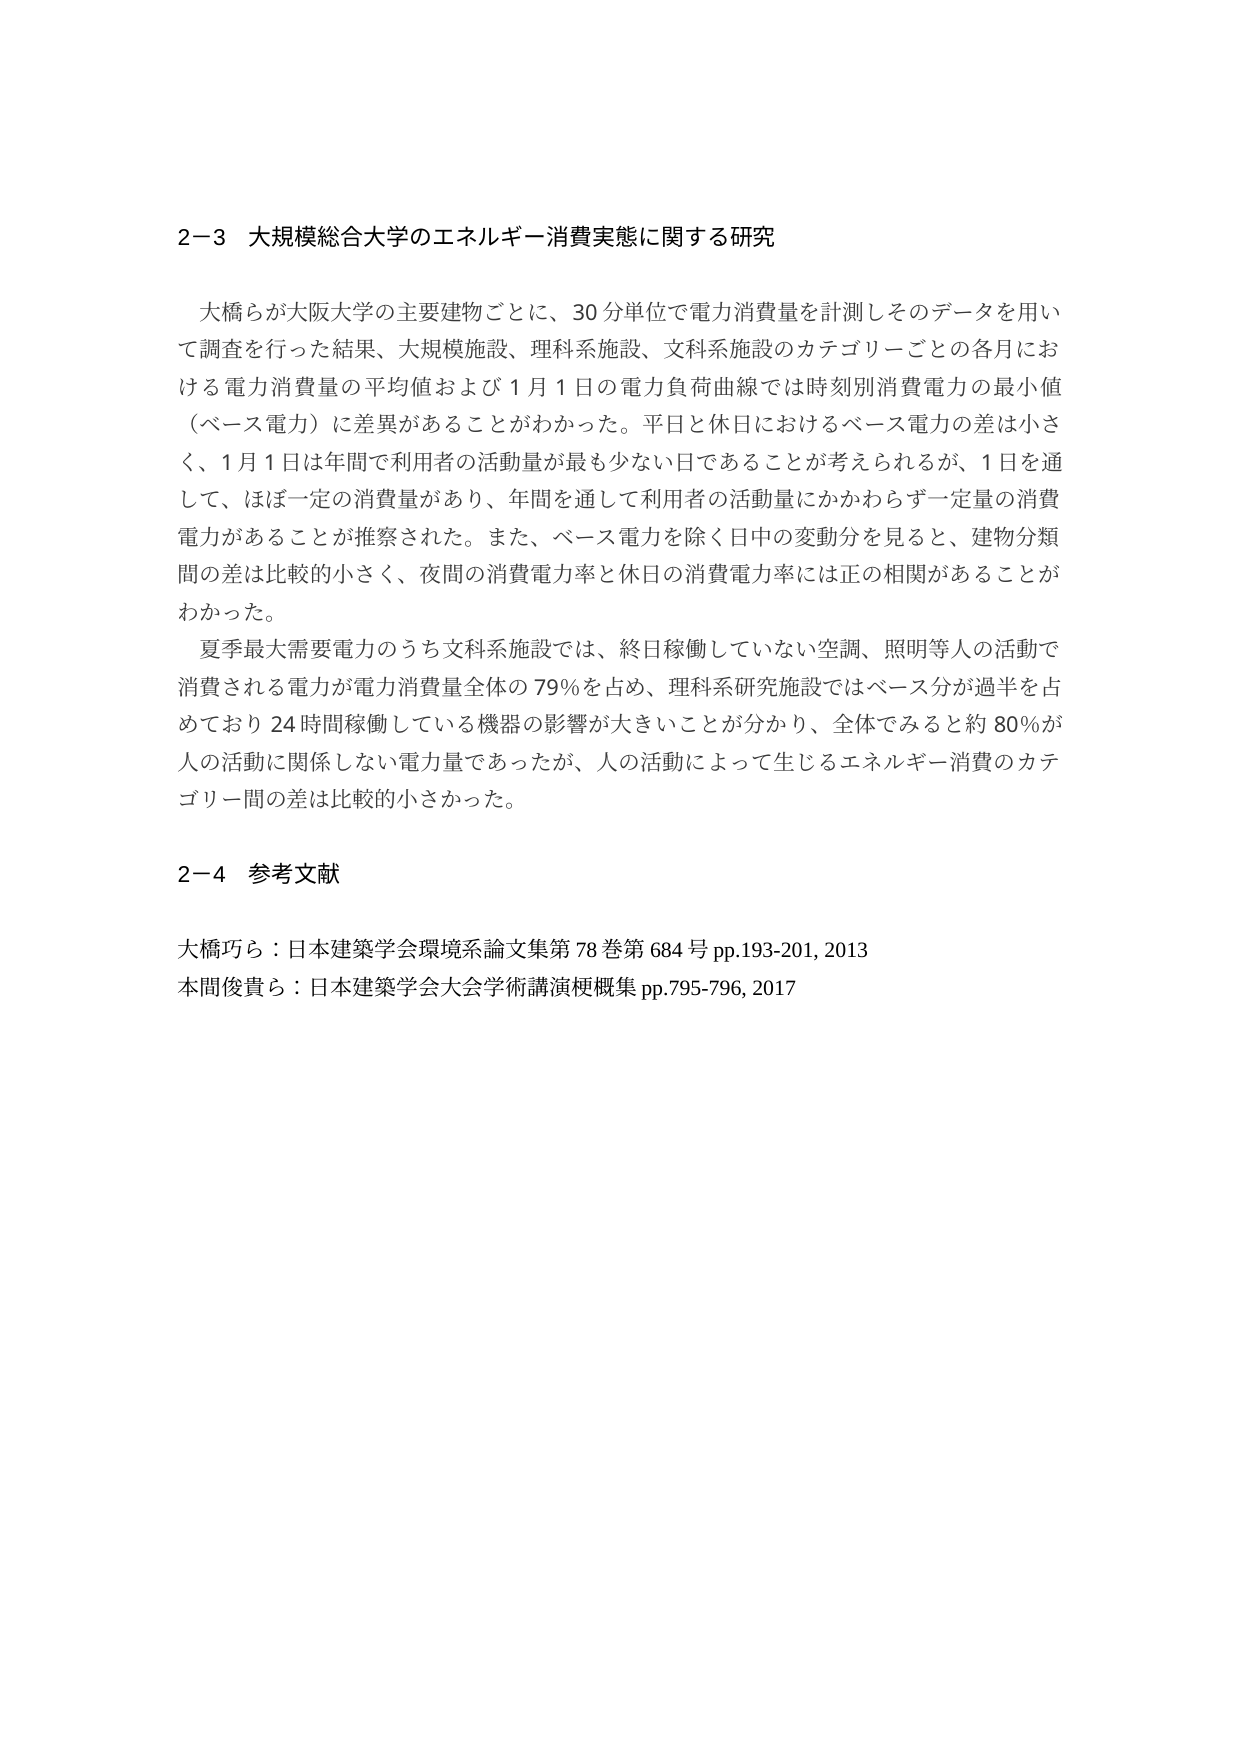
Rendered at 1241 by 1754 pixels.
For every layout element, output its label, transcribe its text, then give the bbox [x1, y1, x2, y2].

text 夏季最大需要電力のうち文科系施設では、終日稼働していない空調、照明等人の活動で消費される電力が電力消費量全体の79％を占め、理科系研究施設ではベース分が過半を占めており24時間稼働している機器の影響が大きいことが分かり、全体でみると約80％が人の活動に関係しない電力量であったが、人の活動によって生じるエネルギー消費のカテゴリー間の差は比較的小さかった。 [177, 629, 1063, 817]
text 本間俊貴ら：日本建築学会大会学術講演梗概集pp.795-796, 2017 [177, 967, 1063, 1004]
text 2－3 大規模総合大学のエネルギー消費実態に関する研究 [177, 217, 1063, 254]
text 2－4 参考文献 [177, 854, 1063, 892]
text 大橋巧ら：日本建築学会環境系論文集第78巻第684号pp.193-201, 2013 [177, 929, 1063, 967]
text 大橋らが大阪大学の主要建物ごとに、30分単位で電力消費量を計測しそのデータを用いて調査を行った結果、大規模施設、理科系施設、文科系施設のカテゴリーごとの各月における電力消費量の平均値および1月1日の電力負荷曲線では時刻別消費電力の最小値（ベース電力）に差異があることがわかった。平日と休日におけるベース電力の差は小さく、1月1日は年間で利用者の活動量が最も少ない日であることが考えられるが、1日を通して、ほぼ一定の消費量があり、年間を通して利用者の活動量にかかわらず一定量の消費電力があることが推察された。また、ベース電力を除く日中の変動分を見ると、建物分類間の差は比較的小さく、夜間の消費電力率と休日の消費電力率には正の相関があることがわかった。 [177, 292, 1063, 629]
